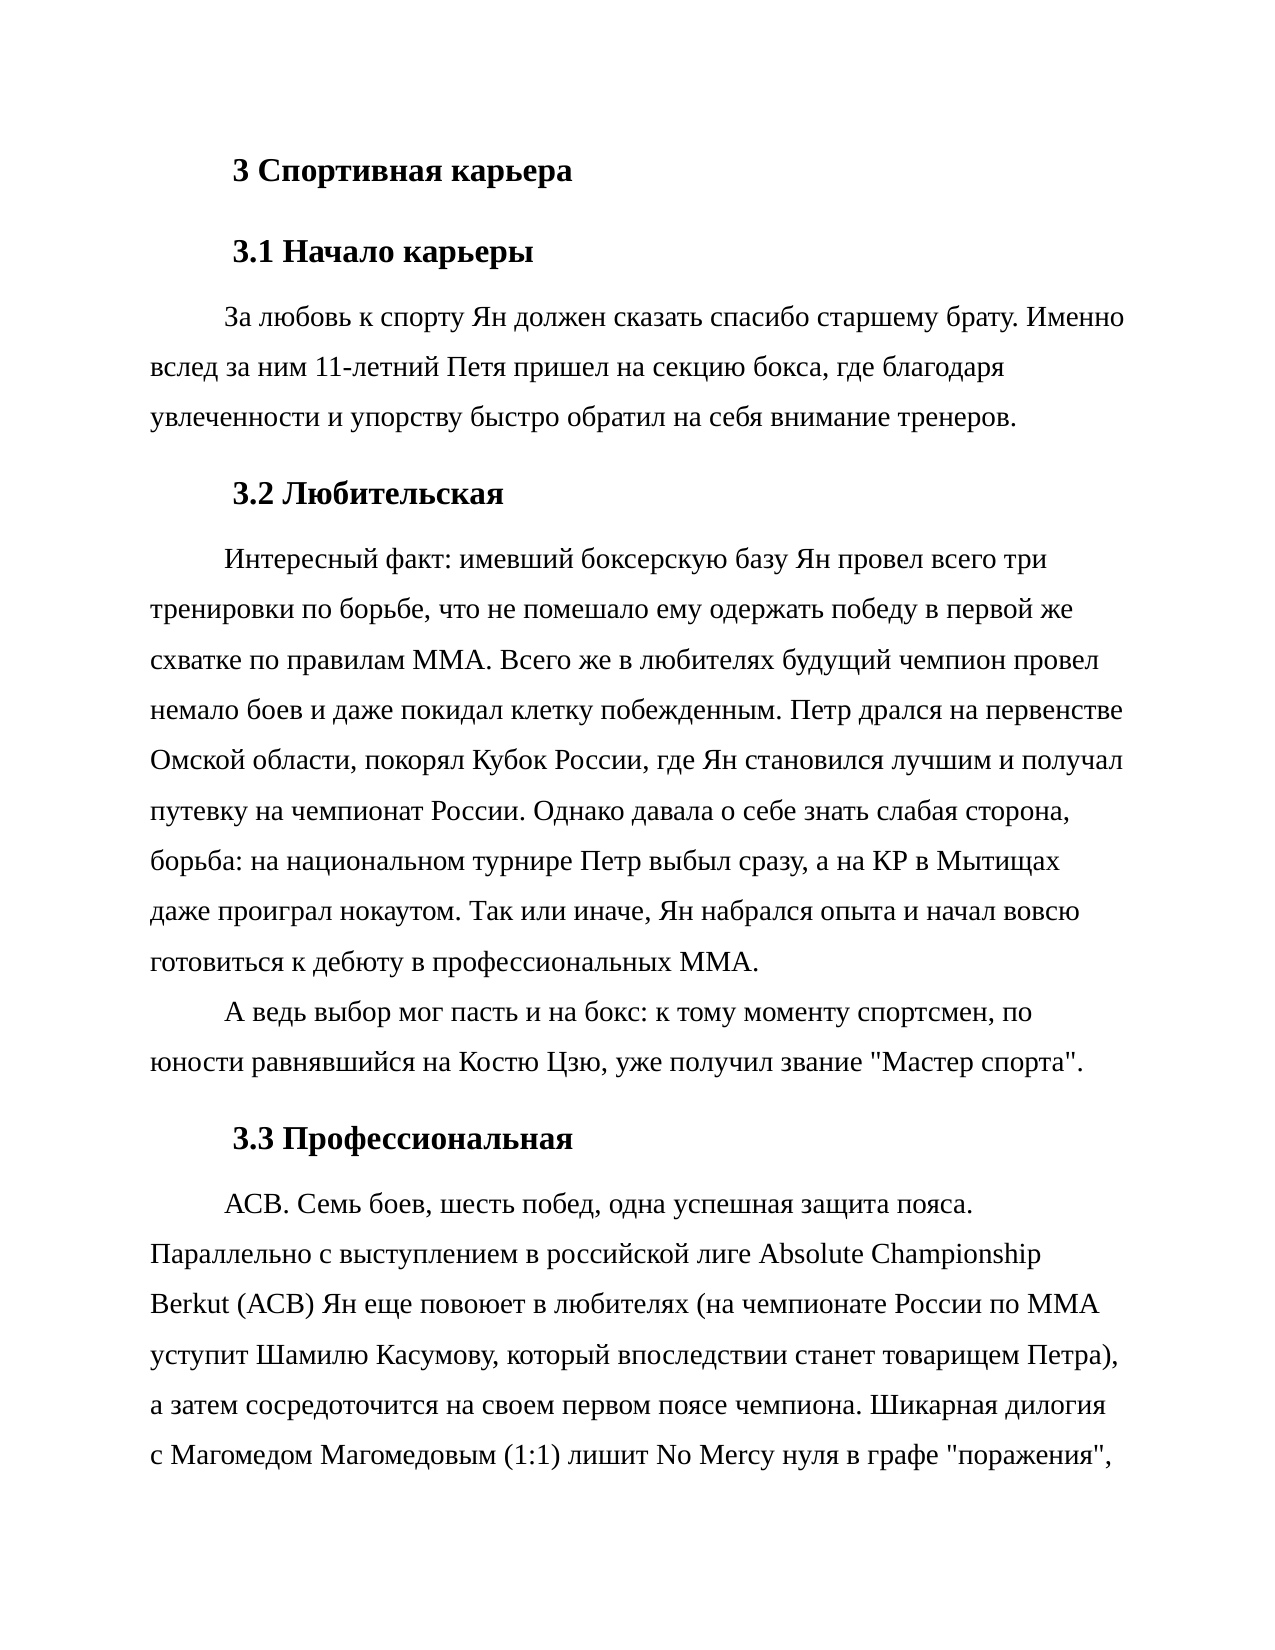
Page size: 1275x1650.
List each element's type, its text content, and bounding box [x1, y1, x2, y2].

text А ведь выбор мог пасть и на бокс: к тому моменту спортсмен, по юности равнявшийся на Костю Цзю, уже получил звание "Мастер спорта". [150, 994, 1125, 1078]
list Любительская [150, 473, 1125, 512]
text За любовь к спорту Ян должен сказать спасибо старшему брату. Именно вслед за ним 11-летний Петя пришел на секцию бокса, где благодаря увлеченности и упорству быстро обратил на себя внимание тренеров. [150, 299, 1125, 433]
list Начало карьеры [150, 231, 1125, 269]
text Интересный факт: имевший боксерскую базу Ян провел всего три тренировки по борьбе, что не помешало ему одержать победу в первой же схватке по правилам ММА. Всего же в любителях будущий чемпион провел немало боев и даже покидал клетку побежденным. Петр дрался на первенстве Омской области, покорял Кубок России, где Ян становился лучшим и получал путевку на чемпионат России. Однако давала о себе знать слабая сторона, борьба: на национальном турнире Петр выбыл сразу, а на КР в Мытищах даже проиграл нокаутом. Так или иначе, Ян набрался опыта и начал вовсю готовиться к дебюту в профессиональных ММА. [150, 541, 1125, 977]
list Профессиональная [150, 1118, 1125, 1157]
list Спортивная карьера [150, 150, 1125, 188]
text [150, 1186, 1125, 1471]
